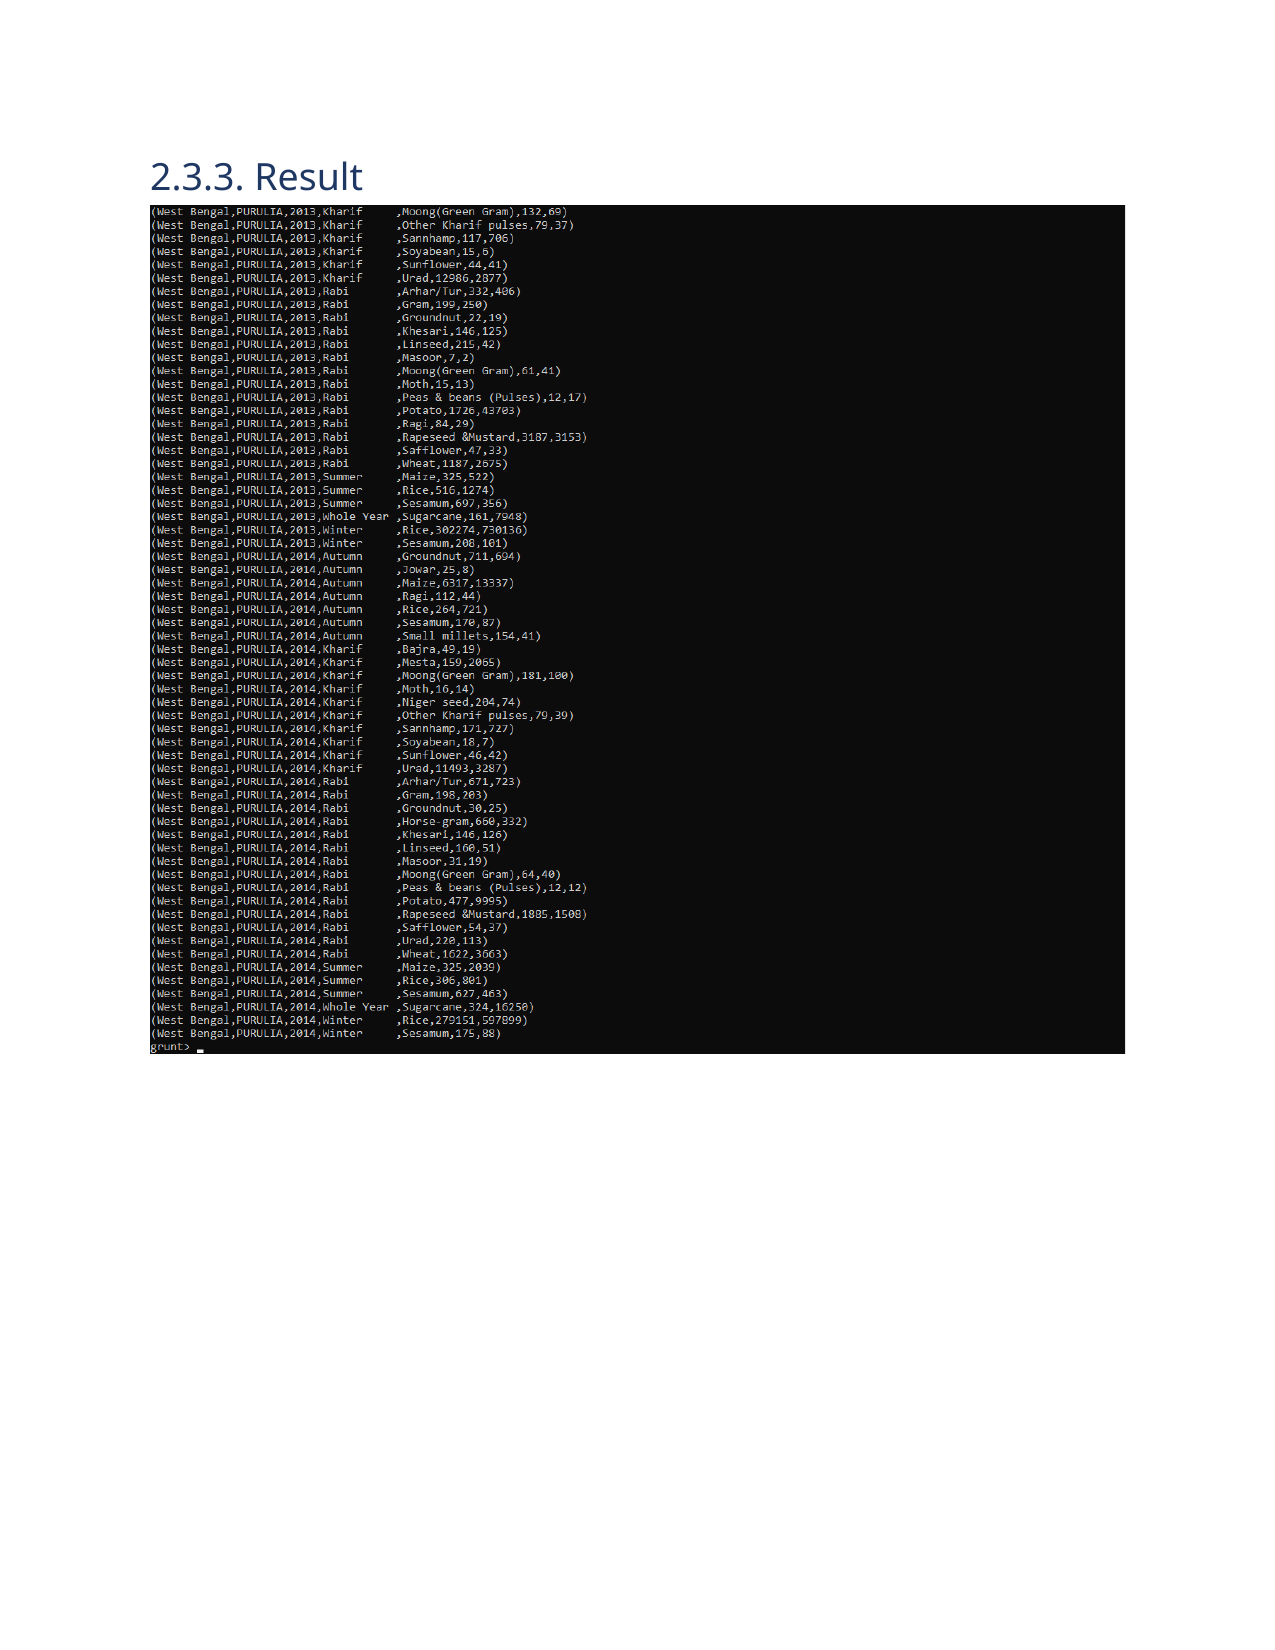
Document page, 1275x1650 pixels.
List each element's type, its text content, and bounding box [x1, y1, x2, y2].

picture [150, 205, 1125, 1054]
subtitle 2.3.3. Result [150, 150, 1125, 201]
